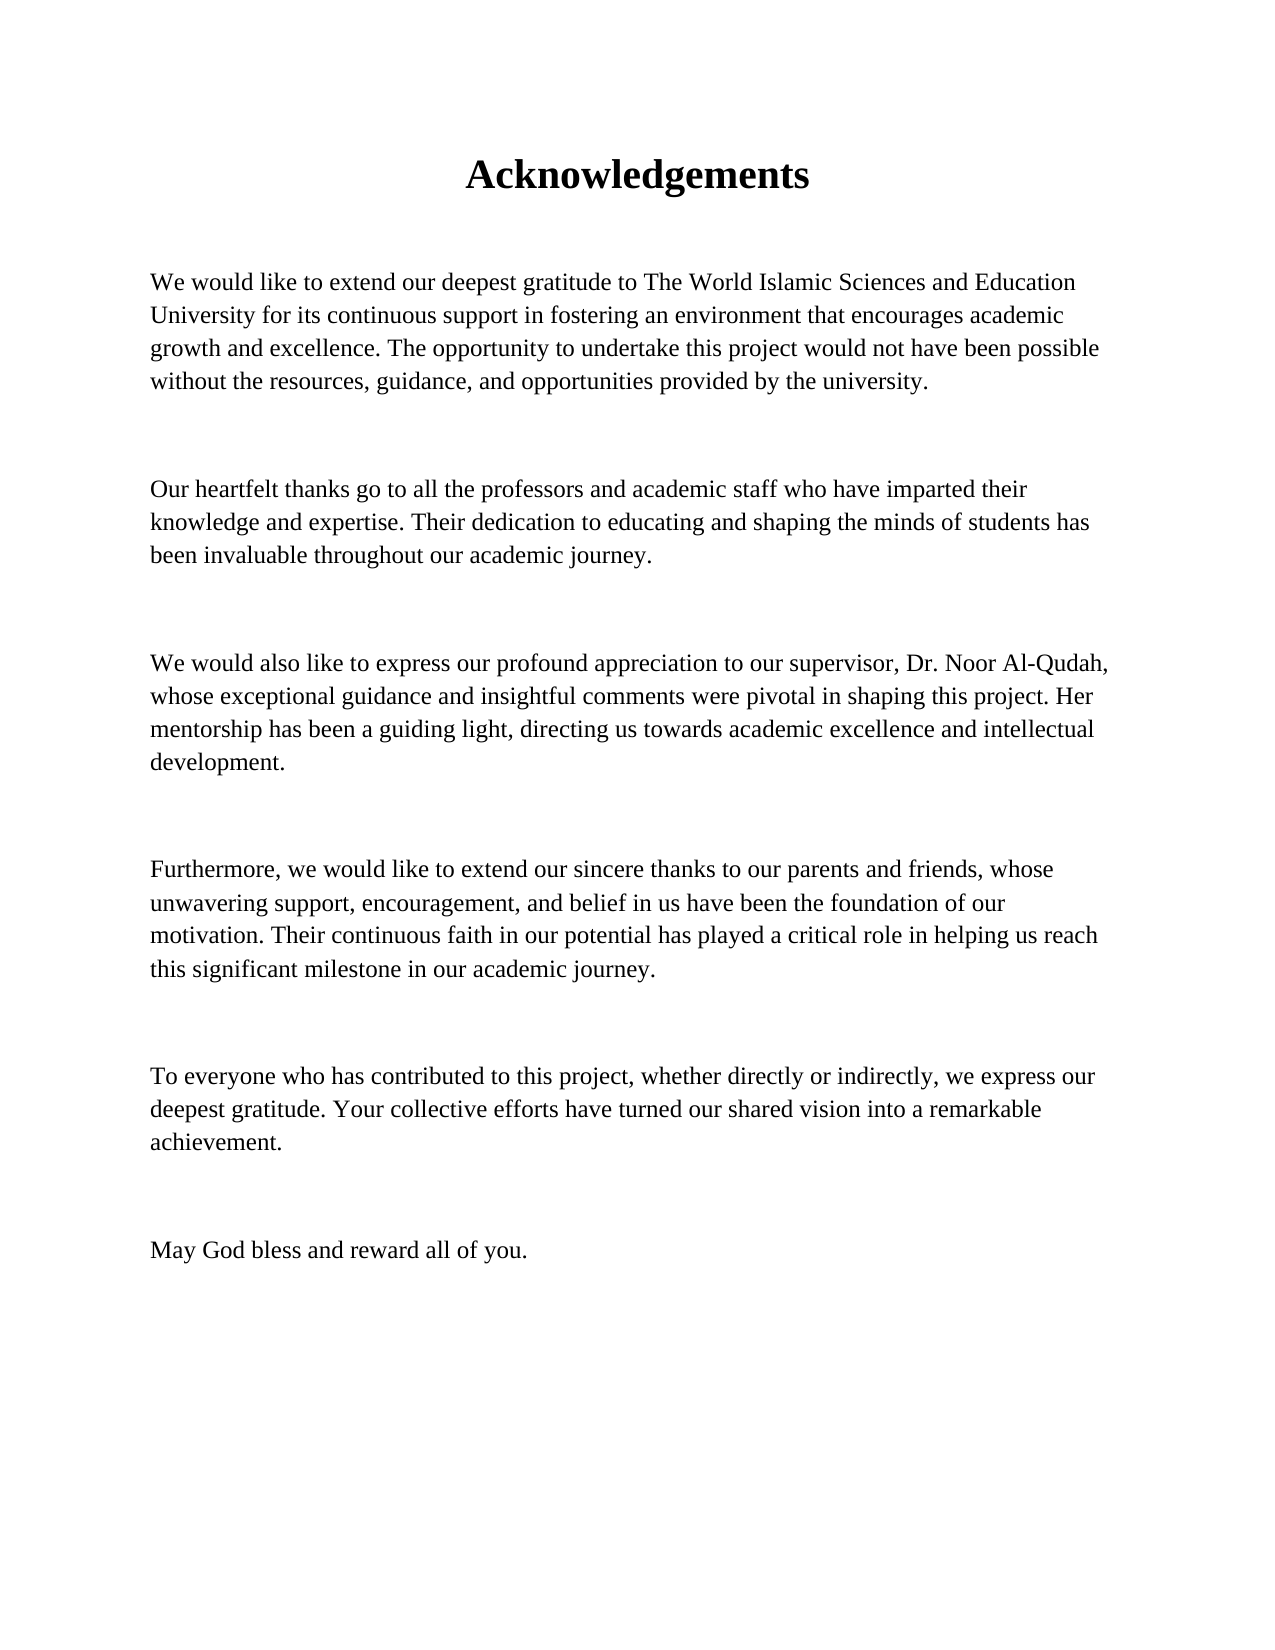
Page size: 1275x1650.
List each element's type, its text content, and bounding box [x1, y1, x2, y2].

text May God bless and reward all of you. [150, 1235, 1125, 1264]
text Our heartfelt thanks go to all the professors and academic staff who have imparted their knowledge and expertise. Their dedication to educating and shaping the minds of students has been invaluable throughout our academic journey. [150, 474, 1125, 569]
text Furthermore, we would like to extend our sincere thanks to our parents and friends, whose unwavering support, encouragement, and belief in us have been the foundation of our motivation. Their continuous faith in our potential has played a critical role in helping us reach this significant milestone in our academic journey. [150, 854, 1125, 982]
text We would also like to express our profound appreciation to our supervisor, Dr. Noor Al-Qudah, whose exceptional guidance and insightful comments were pivotal in shaping this project. Her mentorship has been a guiding light, directing us towards academic excellence and intellectual development. [150, 648, 1125, 776]
text We would like to extend our deepest gratitude to The World Islamic Sciences and Education University for its continuous support in fostering an environment that encourages academic growth and excellence. The opportunity to undertake this project would not have been possible without the resources, guidance, and opportunities provided by the university. [150, 267, 1125, 395]
subtitle Acknowledgements [150, 150, 1125, 198]
text To everyone who has contributed to this project, whether directly or indirectly, we express our deepest gratitude. Your collective efforts have turned our shared vision into a remarkable achievement. [150, 1061, 1125, 1156]
